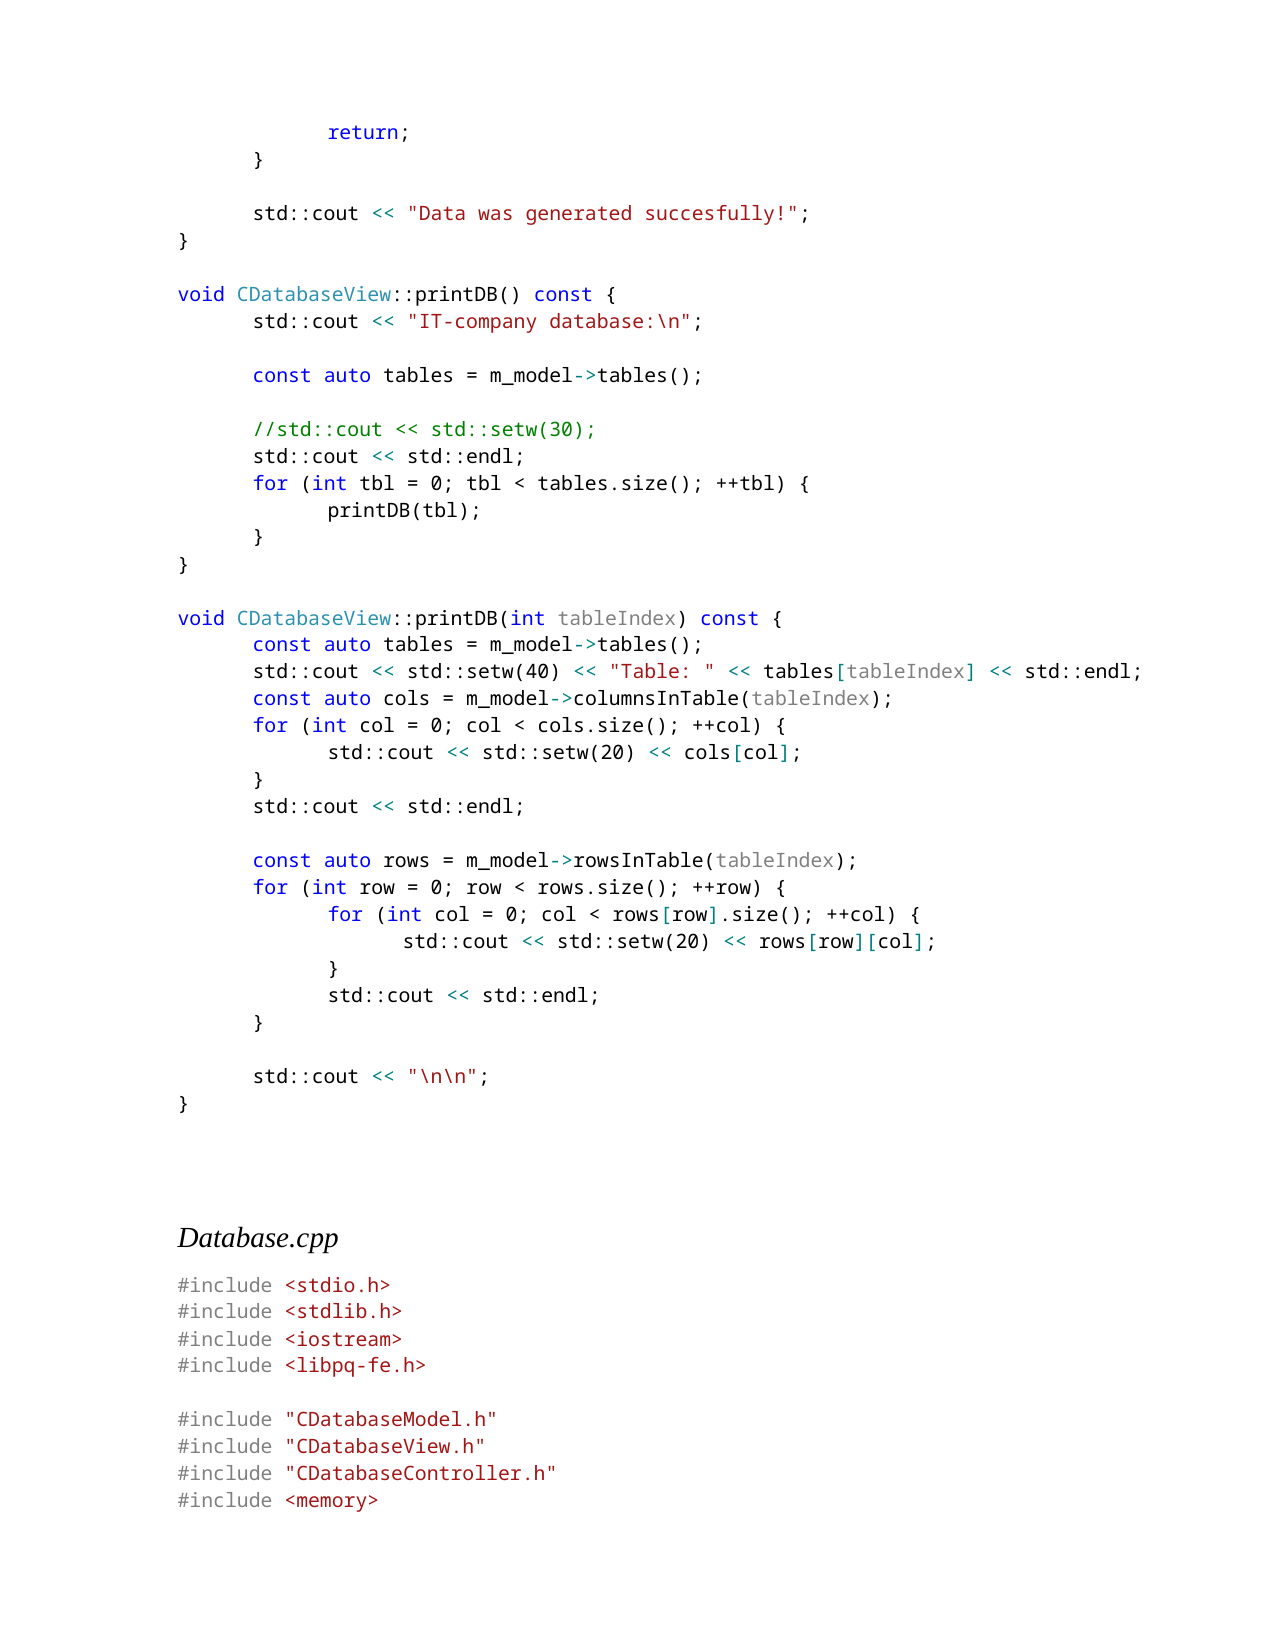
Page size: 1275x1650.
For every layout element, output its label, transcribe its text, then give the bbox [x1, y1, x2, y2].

text std::cout << "\n\n"; [177, 1062, 1186, 1089]
text //std::cout << std::setw(30); [177, 415, 1186, 442]
text #include <stdlib.h> [177, 1298, 1186, 1325]
text for (int row = 0; row < rows.size(); ++row) { [177, 873, 1186, 901]
text } [177, 766, 1186, 793]
text #include <iostream> [177, 1325, 1186, 1352]
text for (int col = 0; col < rows[row].size(); ++col) { [177, 901, 1186, 927]
text std::cout << std::endl; [177, 981, 1186, 1008]
text std::cout << "IT-company database:\n"; [177, 307, 1186, 334]
text #include <memory> [177, 1487, 1186, 1514]
text } [177, 550, 1186, 577]
text #include "CDatabaseModel.h" [177, 1406, 1186, 1433]
text std::cout << std::setw(40) << "Table: " << tables[tableIndex] << std::endl; [177, 658, 1186, 685]
text return; [177, 118, 1186, 145]
text for (int tbl = 0; tbl < tables.size(); ++tbl) { [177, 469, 1186, 496]
text } [177, 1008, 1186, 1035]
text #include <libpq-fe.h> [177, 1352, 1186, 1379]
text for (int col = 0; col < cols.size(); ++col) { [177, 712, 1186, 739]
text #include "CDatabaseView.h" [177, 1433, 1186, 1460]
text #include "CDatabaseController.h" [177, 1460, 1186, 1487]
text void CDatabaseView::printDB(int tableIndex) const { [177, 604, 1186, 631]
text } [177, 954, 1186, 981]
text void CDatabaseView::printDB() const { [177, 280, 1186, 307]
text std::cout << "Data was generated succesfully!"; [177, 199, 1186, 226]
text std::cout << std::endl; [177, 442, 1186, 469]
text std::cout << std::endl; [177, 793, 1186, 819]
text } [177, 1089, 1186, 1116]
text std::cout << std::setw(20) << rows[row][col]; [177, 927, 1186, 954]
text } [177, 145, 1186, 172]
text const auto tables = m_model->tables(); [177, 361, 1186, 388]
text } [177, 226, 1186, 253]
text Database.cpp [177, 1221, 1186, 1254]
text std::cout << std::setw(20) << cols[col]; [177, 739, 1186, 766]
text const auto tables = m_model->tables(); [177, 631, 1186, 658]
text const auto rows = m_model->rowsInTable(tableIndex); [177, 847, 1186, 873]
text } [177, 523, 1186, 550]
text const auto cols = m_model->columnsInTable(tableIndex); [177, 685, 1186, 712]
text printDB(tbl); [177, 496, 1186, 523]
text #include <stdio.h> [177, 1271, 1186, 1298]
